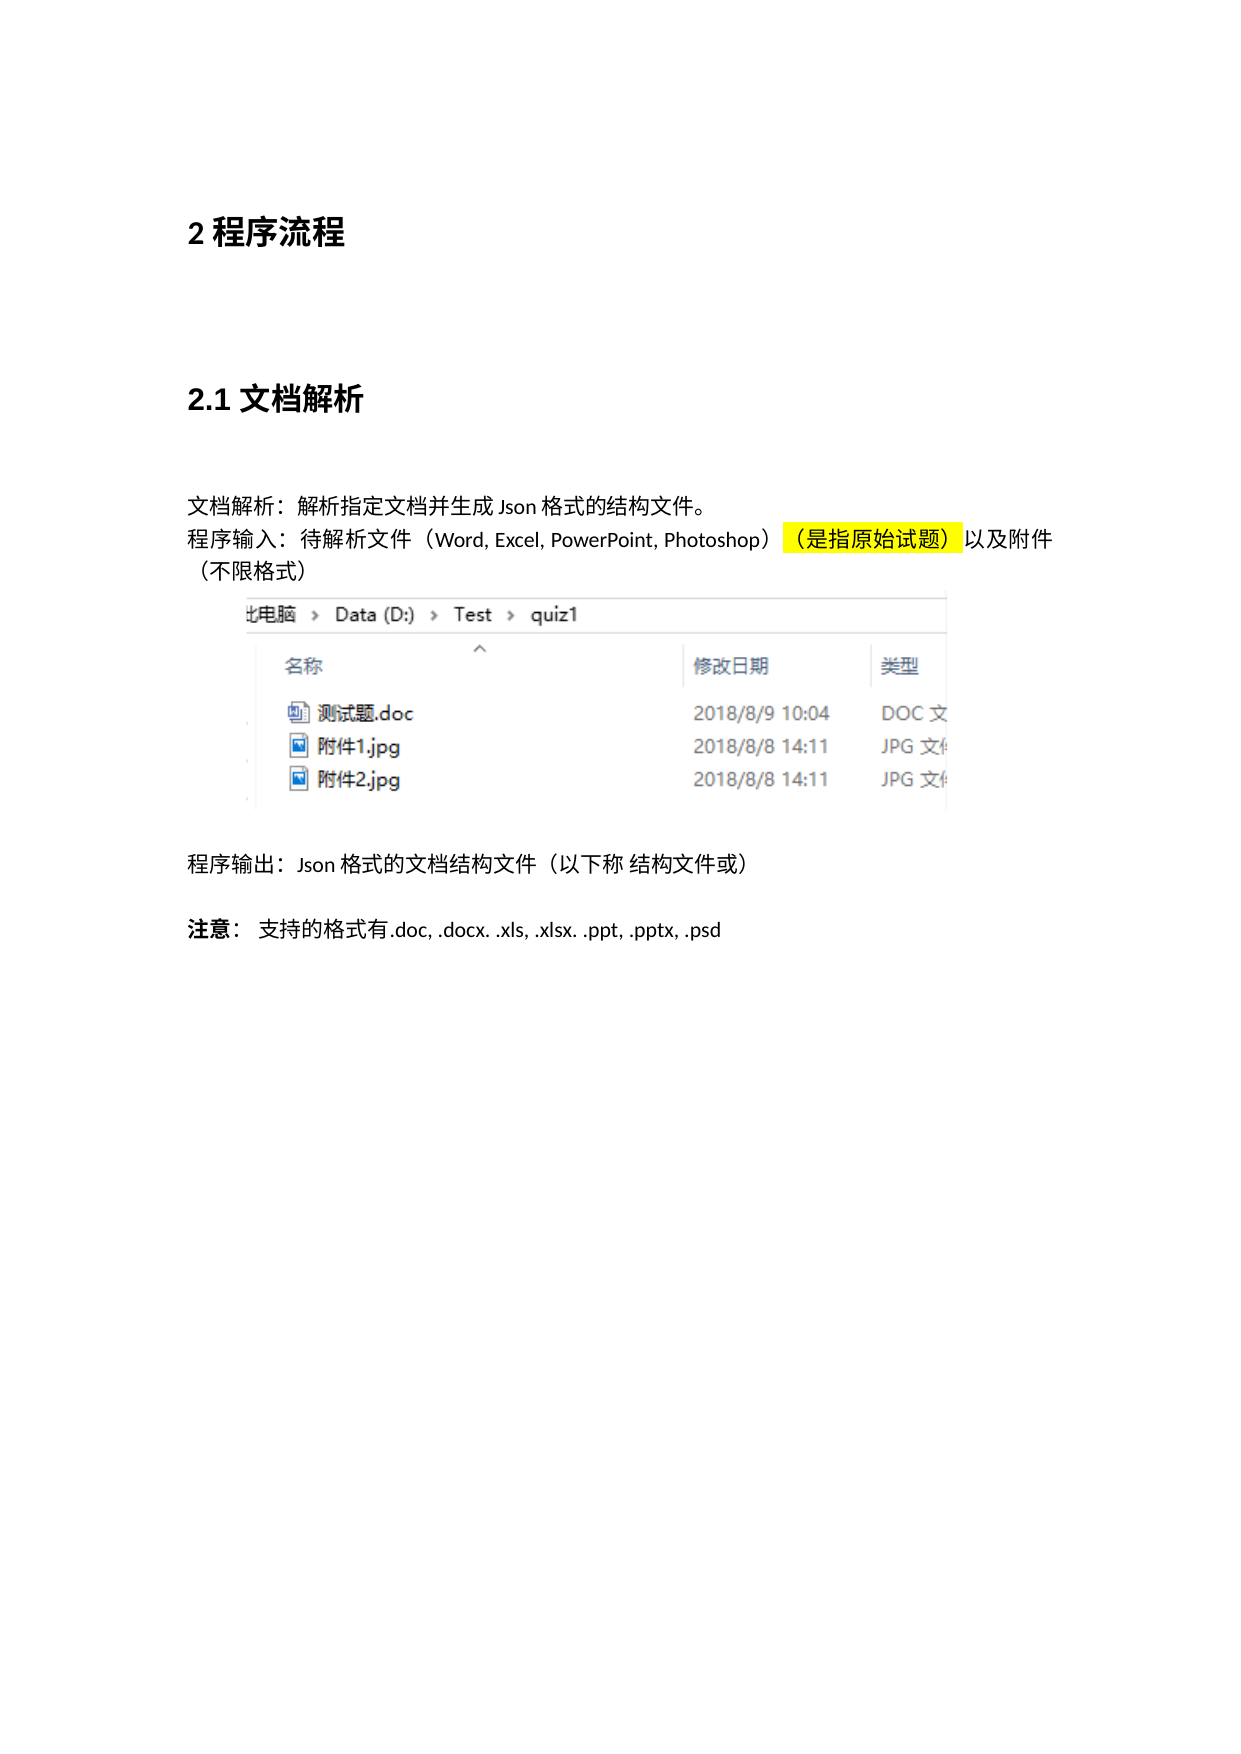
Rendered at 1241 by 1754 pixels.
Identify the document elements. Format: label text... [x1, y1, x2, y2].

text 程序输出：Json格式的文档结构文件（以下称 结构文件或） [187, 846, 1053, 879]
text 文档解析：解析指定文档并生成Json格式的结构文件。 [187, 489, 1053, 521]
subtitle 2.1 文档解析 [187, 364, 1053, 429]
subtitle 2 程序流程 [187, 197, 1053, 262]
text 注意： 支持的格式有.doc, .docx. .xls, .xlsx. .ppt, .pptx, .psd [187, 911, 1053, 944]
text 程序输入：待解析文件（Word, Excel, PowerPoint, Photoshop）（是指原始试题）以及附件（不限格式） [187, 521, 1053, 586]
picture [246, 590, 1002, 810]
